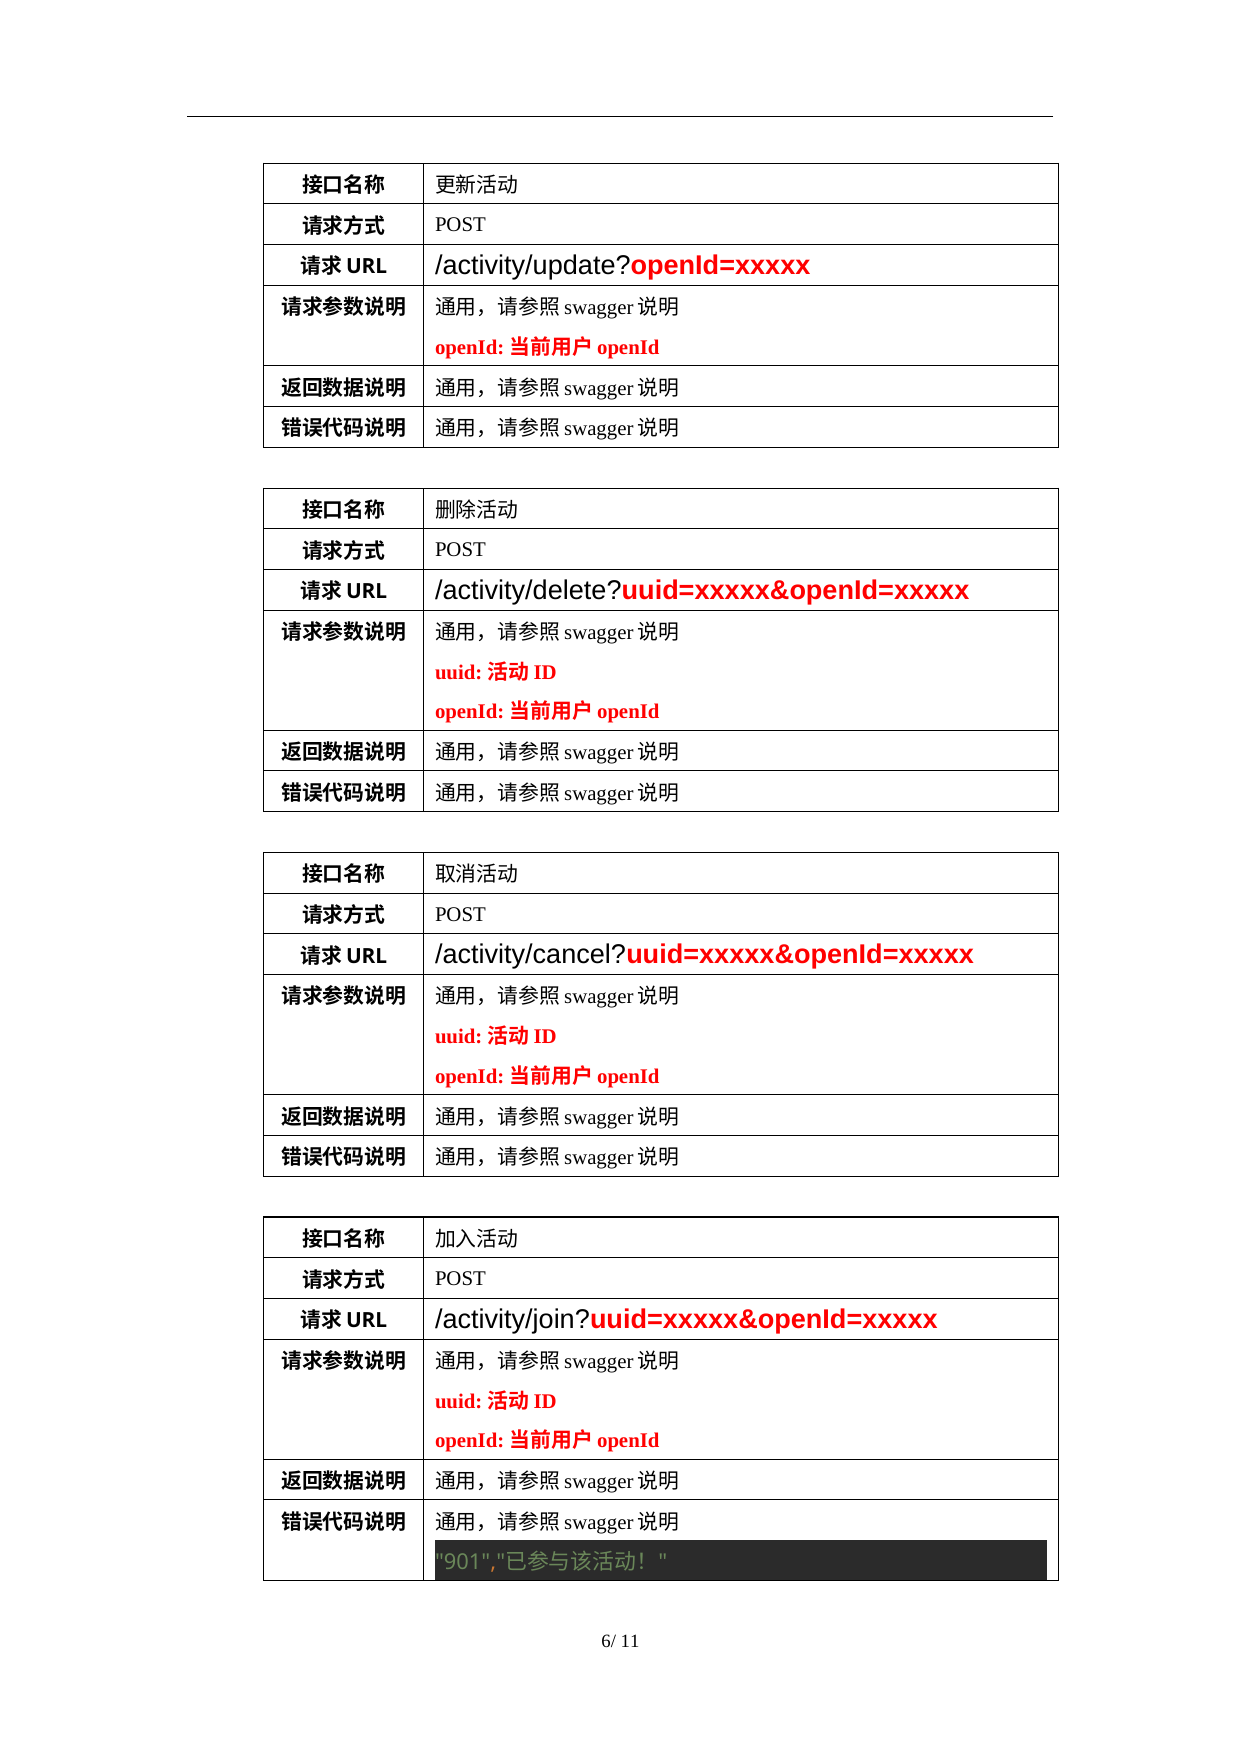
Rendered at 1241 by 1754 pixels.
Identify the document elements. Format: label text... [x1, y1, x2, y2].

table_cell 通用，请参照swagger说明 uuid: 活动ID openId: 当前用户openId [424, 975, 1058, 1094]
table_cell 通用，请参照swagger说明 [424, 731, 1058, 770]
table_cell 返回数据说明 [264, 1095, 423, 1135]
table_cell 请求方式 [264, 894, 423, 933]
table_header 取消活动 [424, 853, 1058, 893]
table_cell /activity/delete?uuid=xxxxx&openId=xxxxx [424, 570, 1058, 609]
table_cell POST [424, 529, 1058, 569]
table_cell 通用，请参照swagger说明 uuid: 活动ID openId: 当前用户openId [424, 611, 1058, 730]
table_cell 错误代码说明 [264, 771, 423, 811]
table_cell 返回数据说明 [264, 1460, 423, 1499]
table_cell 请求方式 [264, 1258, 423, 1298]
table_cell POST [424, 204, 1058, 244]
table_cell 通用，请参照swagger说明 [424, 1136, 1058, 1176]
table_cell POST [424, 894, 1058, 933]
table_cell 通用，请参照swagger说明 "901","已参与该活动！" "902","该活动已取消！" "903","该活动已结束！" [424, 1500, 1058, 1580]
table_cell 请求URL [264, 1299, 423, 1338]
table_cell 返回数据说明 [264, 366, 423, 406]
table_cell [424, 1340, 1058, 1459]
table_header 加入活动 [424, 1218, 1058, 1257]
table_cell 通用，请参照swagger说明 [424, 366, 1058, 406]
table_header 更新活动 [424, 164, 1058, 203]
table_cell 通用，请参照swagger说明 openId: 当前用户openId [424, 286, 1058, 365]
table_cell 错误代码说明 [264, 1500, 423, 1580]
table_header 接口名称 [264, 164, 423, 203]
table_cell 错误代码说明 [264, 407, 423, 447]
table_header 接口名称 [264, 1218, 423, 1257]
table_cell 请求参数说明 [264, 975, 423, 1094]
table_cell 错误代码说明 [264, 1136, 423, 1176]
table_header 接口名称 [264, 489, 423, 528]
table_cell 请求参数说明 [264, 286, 423, 365]
table_cell 通用，请参照swagger说明 [424, 1095, 1058, 1135]
table_cell /activity/cancel?uuid=xxxxx&openId=xxxxx [424, 934, 1058, 974]
table_cell 请求方式 [264, 529, 423, 569]
table_cell 通用，请参照swagger说明 [424, 407, 1058, 447]
table_header 删除活动 [424, 489, 1058, 528]
table_cell 返回数据说明 [264, 731, 423, 770]
table_cell 请求参数说明 [264, 1340, 423, 1459]
table_cell 通用，请参照swagger说明 [424, 771, 1058, 811]
table_cell 请求URL [264, 934, 423, 974]
table_cell 请求参数说明 [264, 611, 423, 730]
table_header 接口名称 [264, 853, 423, 893]
table_cell 请求URL [264, 570, 423, 609]
table_cell 请求URL [264, 245, 423, 285]
table_cell 请求方式 [264, 204, 423, 244]
table_cell /activity/join?uuid=xxxxx&openId=xxxxx [424, 1299, 1058, 1338]
table_cell 通用，请参照swagger说明 [424, 1460, 1058, 1499]
table_cell POST [424, 1258, 1058, 1298]
table_cell /activity/update?openId=xxxxx [424, 245, 1058, 285]
